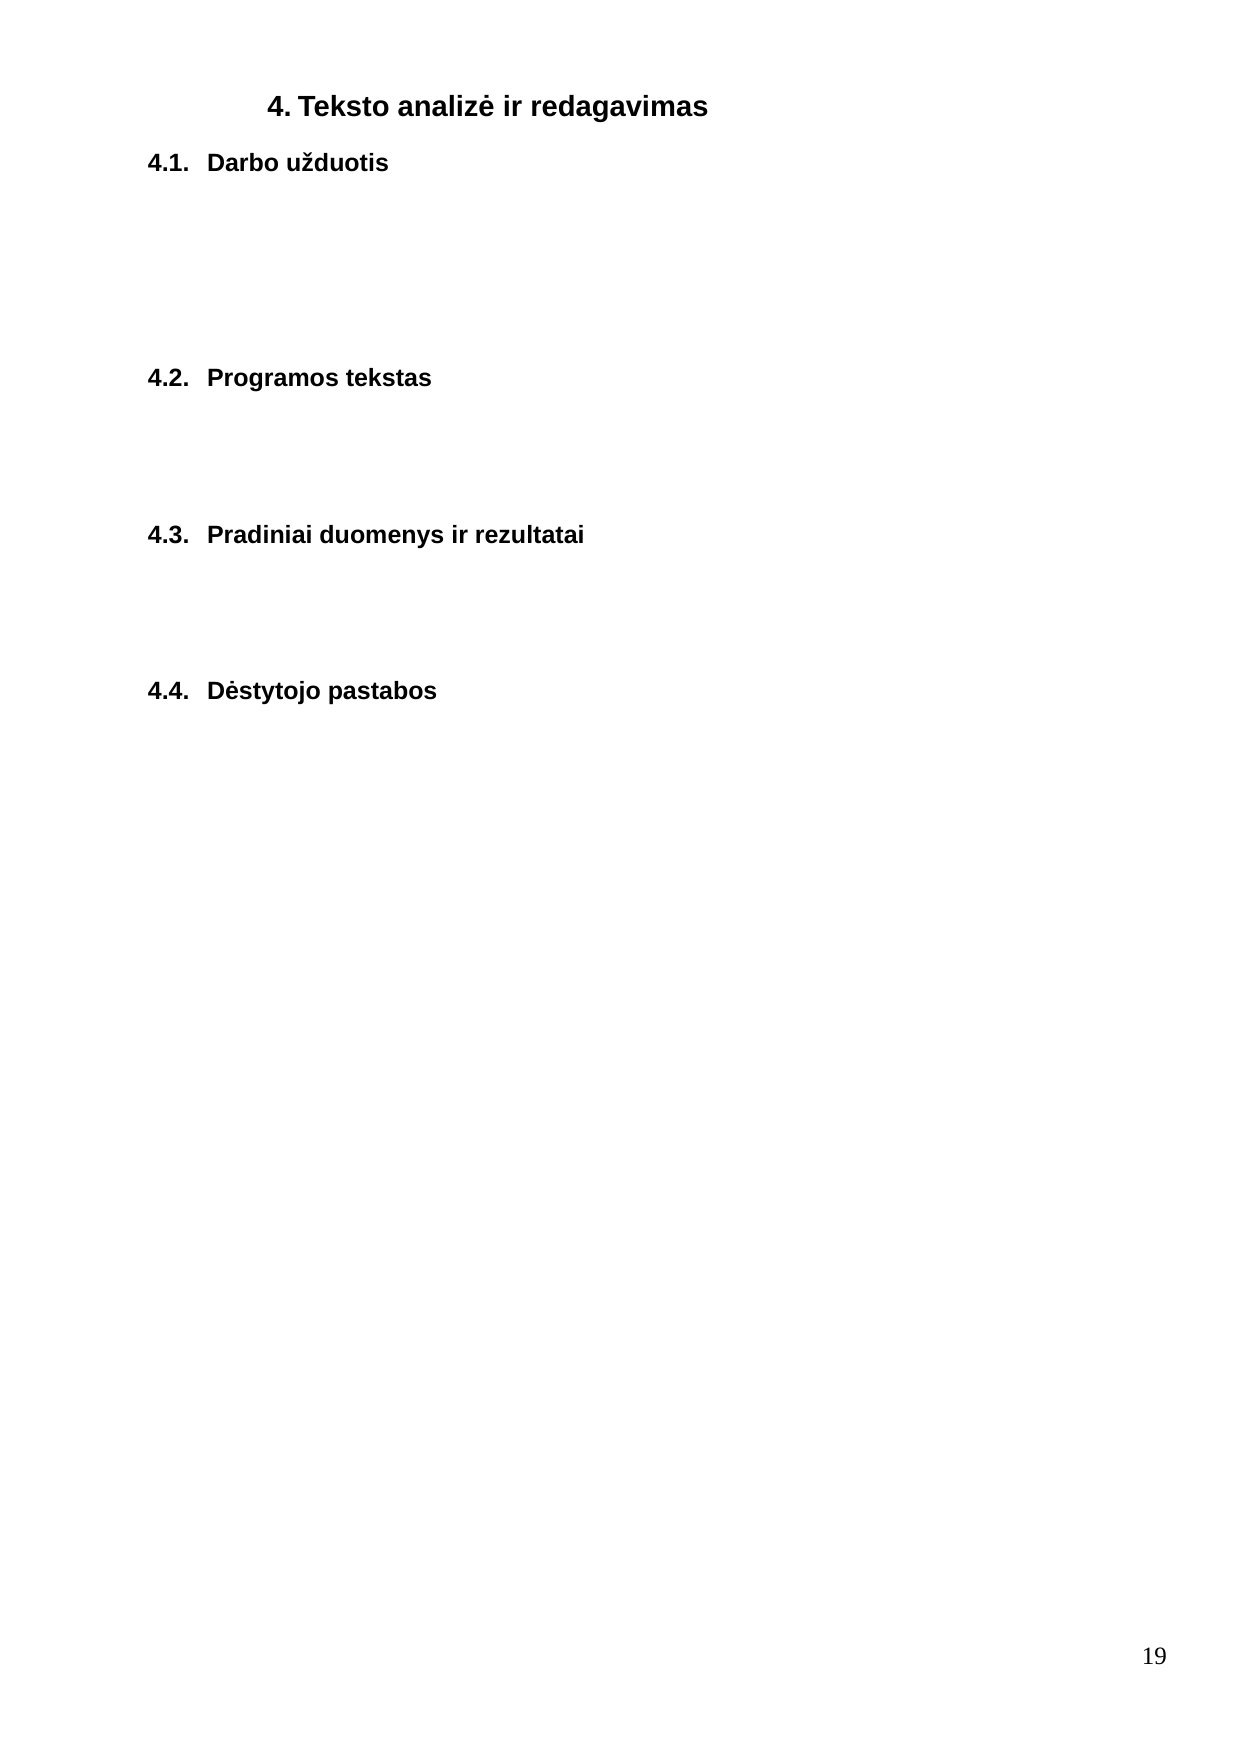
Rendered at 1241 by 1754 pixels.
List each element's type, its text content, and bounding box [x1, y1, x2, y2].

subtitle Programos tekstas [148, 363, 1181, 392]
subtitle Dėstytojo pastabos [148, 676, 1181, 705]
subtitle Pradiniai duomenys ir rezultatai [148, 520, 1181, 548]
subtitle Teksto analizė ir redagavimas [192, 89, 1181, 122]
subtitle Darbo užduotis [148, 148, 1181, 177]
